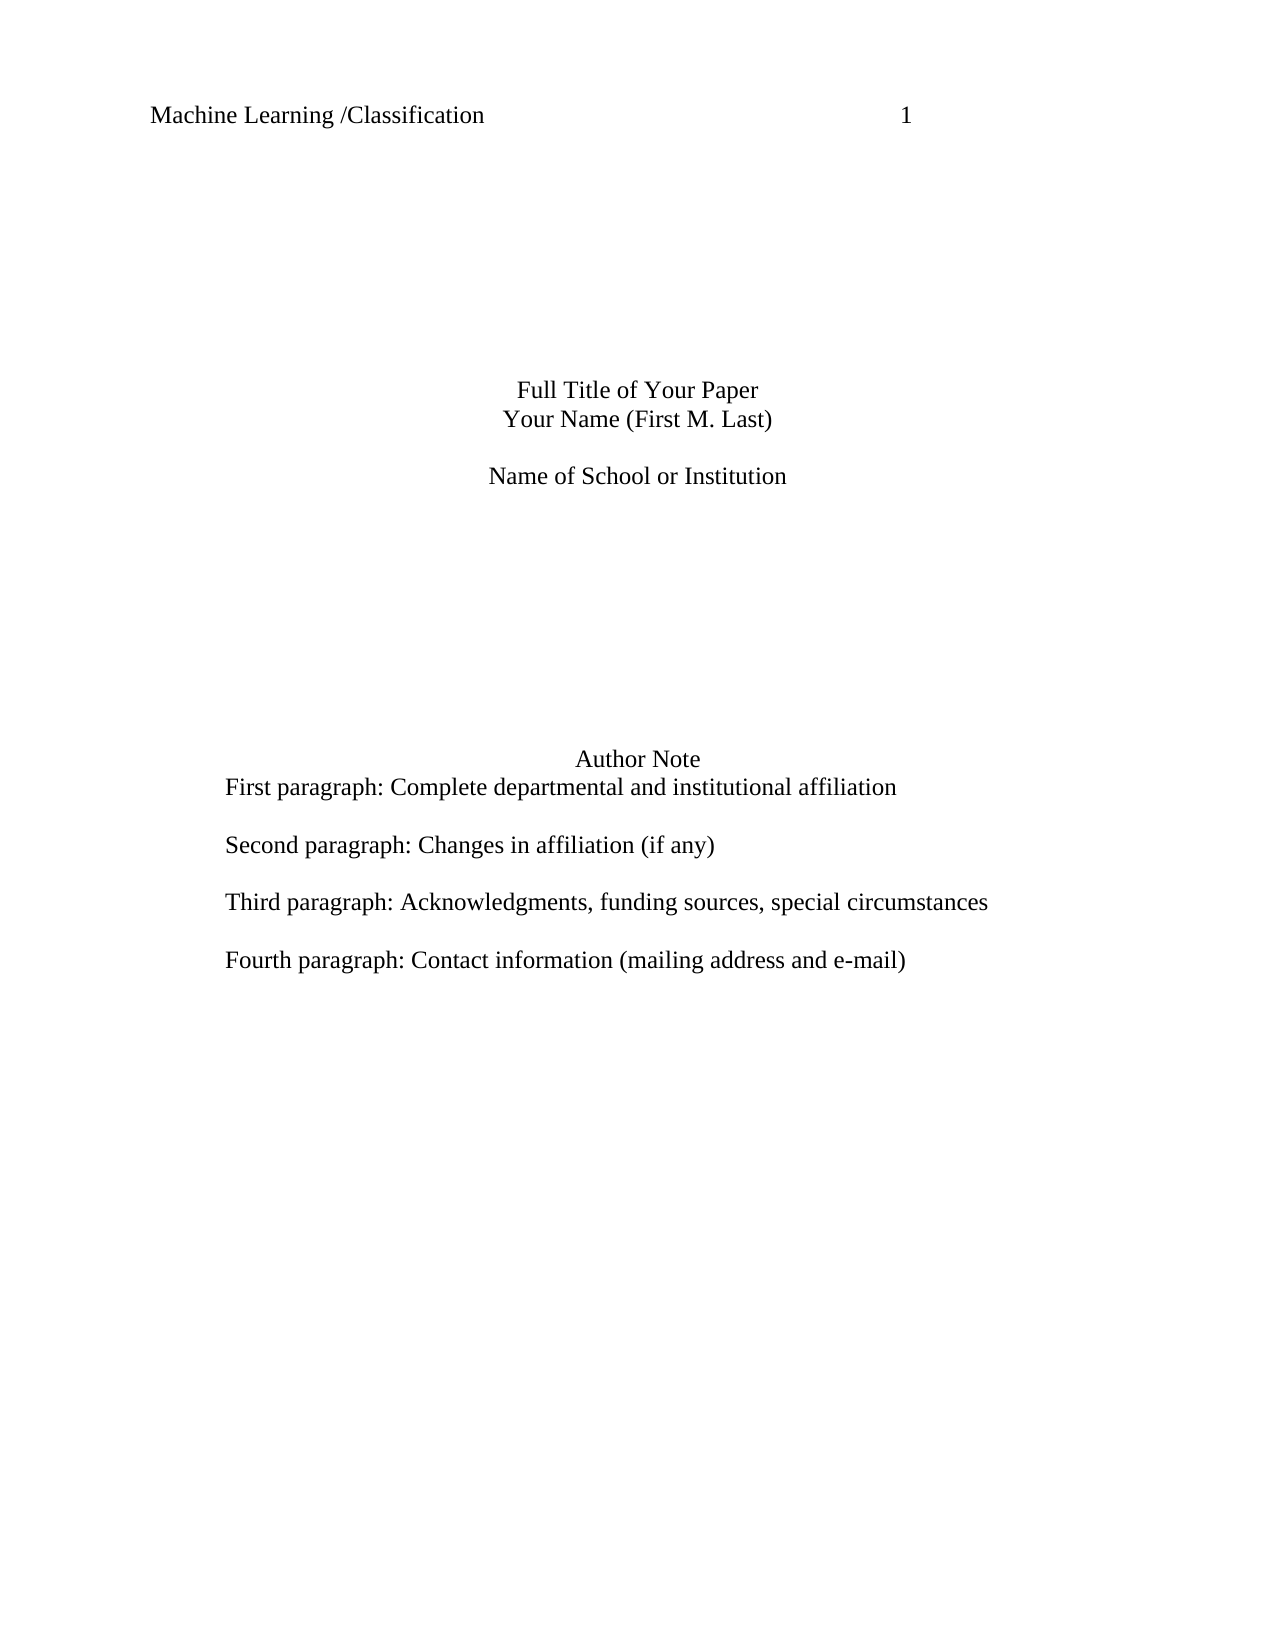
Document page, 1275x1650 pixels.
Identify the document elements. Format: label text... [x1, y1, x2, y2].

text Third paragraph: Acknowledgments, funding sources, special circumstances [150, 887, 1125, 916]
text First paragraph: Complete departmental and institutional affiliation [150, 772, 1125, 801]
subtitle Author Note [150, 744, 1125, 772]
title Full Title of Your Paper [150, 375, 1125, 404]
text Second paragraph: Changes in affiliation (if any) [150, 830, 1125, 859]
subtitle Your Name (First M. Last) [150, 404, 1125, 432]
text Fourth paragraph: Contact information (mailing address and e-mail) [150, 945, 1125, 974]
subtitle Name of School or Institution [150, 461, 1125, 490]
